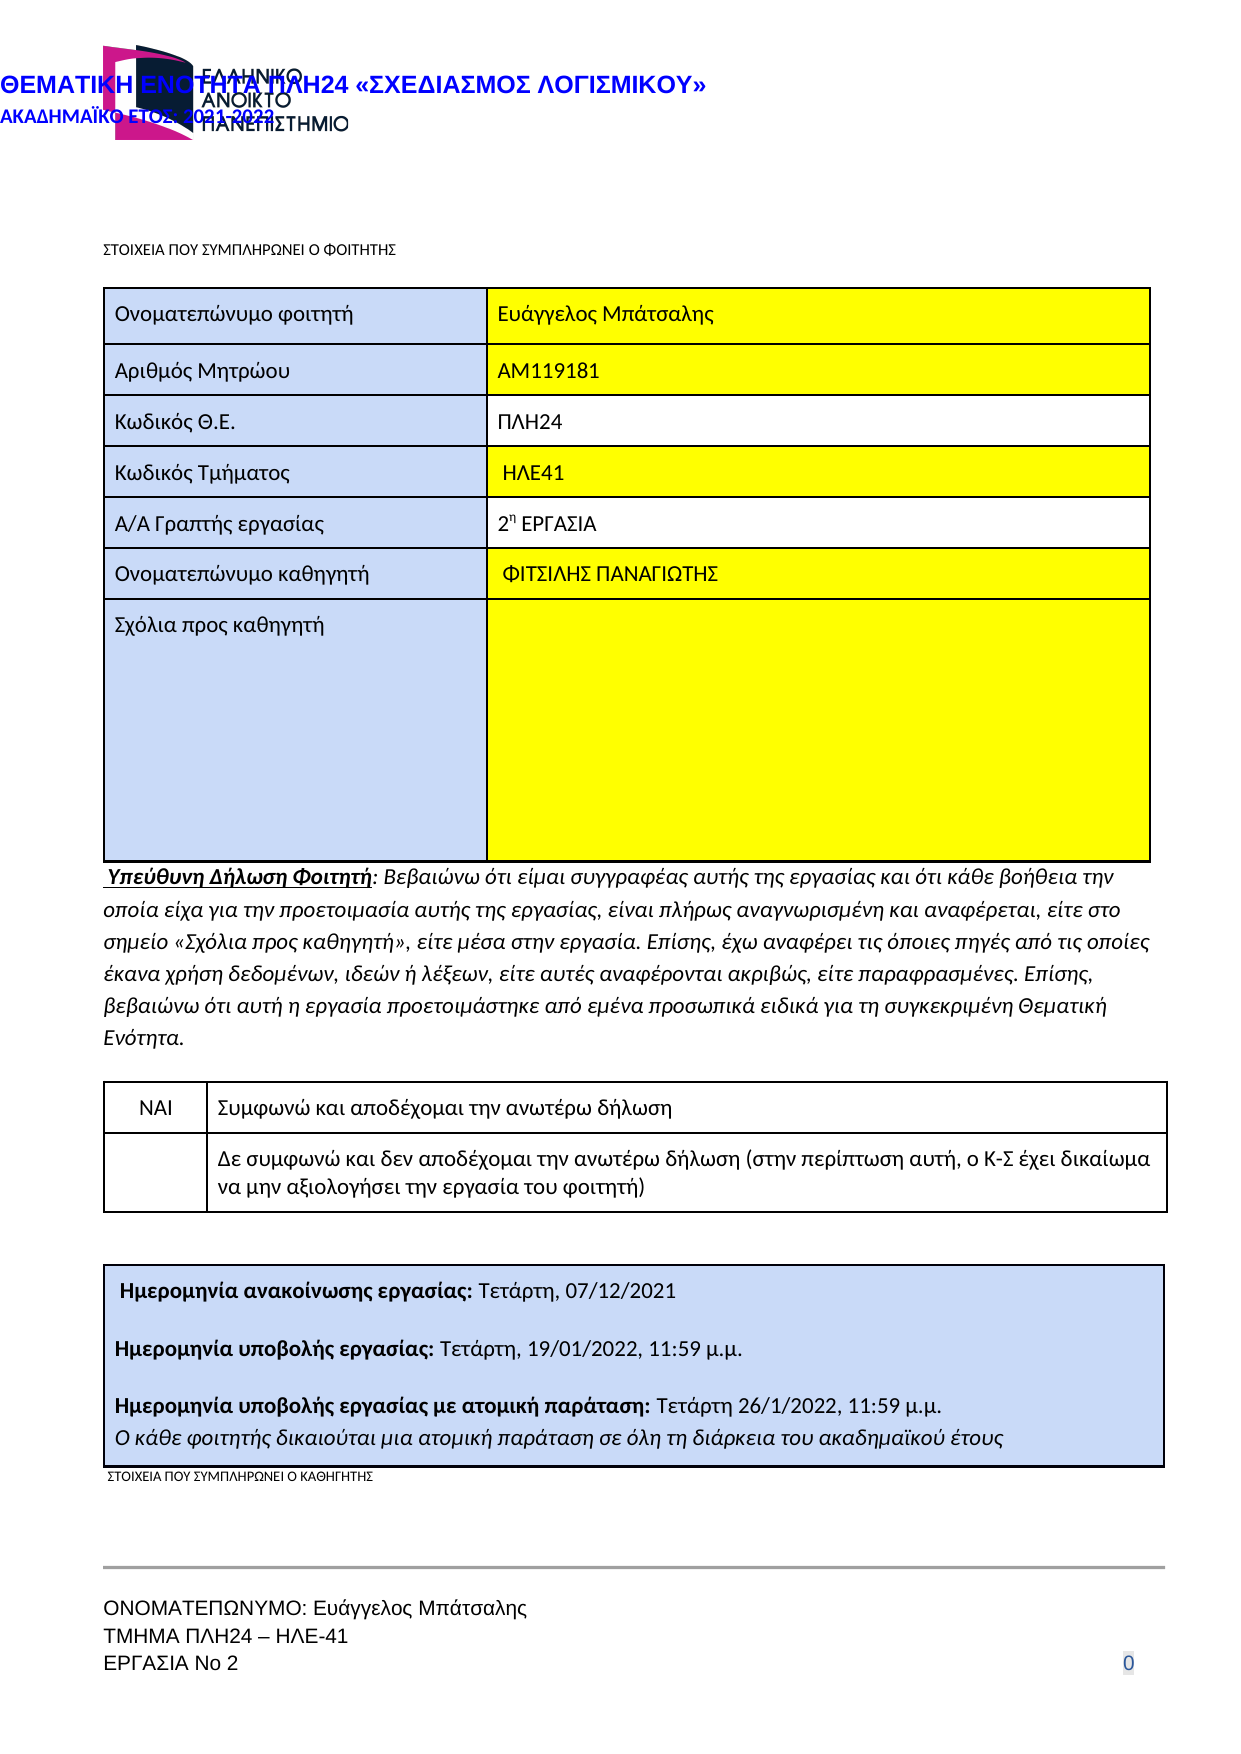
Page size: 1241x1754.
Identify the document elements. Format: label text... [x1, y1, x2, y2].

table_cell Α/Α Γραπτής εργασίας [105, 498, 486, 547]
table_cell ΗΛΕ41 [488, 447, 1149, 496]
table_cell Σχόλια προς καθηγητή [105, 600, 486, 860]
table_header Ευάγγελος Μπάτσαλης [488, 289, 1149, 343]
table_cell ΑΜ119181 [488, 345, 1149, 394]
table_cell Ονοματεπώνυμο καθηγητή [105, 549, 486, 598]
table_cell Κωδικός Θ.Ε. [105, 396, 486, 445]
table_header Συμφωνώ και αποδέχομαι την ανωτέρω δήλωση [208, 1083, 1166, 1132]
table_cell Κωδικός Τμήματος [105, 447, 486, 496]
table_header Ημερομηνία ανακοίνωσης εργασίας: Τετάρτη, 07/12/2021 Ημερομηνία υποβολής εργασίας: Τετάρτη, 19/01/2022, 11:59 μ.μ. Ημερομηνία υποβολής εργασίας με ατομική παράταση: Τετάρτη 26/1/2022, 11:59 μ.μ. Ο κάθε φοιτητής δικαιούται μια ατομική παράταση σε όλη τη διάρκεια του ακαδημαϊκού έτους [105, 1266, 1163, 1465]
picture [103, 45, 349, 140]
table_header ΝΑΙ [105, 1083, 206, 1132]
text Υπεύθυνη Δήλωση Φοιτητή: Βεβαιώνω ότι είμαι συγγραφέας αυτής της εργασίας και ότι κάθε βοήθεια την οποία είχα για την προετοιμασία αυτής της εργασίας, είναι πλήρως αναγνωρισμένη και αναφέρεται, είτε στο σημείο «Σχόλια προς καθηγητή», είτε μέσα στην εργασία. Επίσης, έχω αναφέρει τις όποιες πηγές από τις οποίες έκανα χρήση δεδομένων, ιδεών ή λέξεων, είτε αυτές αναφέρονται ακριβώς, είτε παραφρασμένες. Επίσης, βεβαιώνω ότι αυτή η εργασία προετοιμάστηκε από εμένα προσωπικά ειδικά για τη συγκεκριμένη Θεματική Ενότητα. [103, 862, 1165, 1051]
text ΣΤΟΙΧΕΙΑ ΠΟΥ ΣΥΜΠΛΗΡΩΝΕΙ Ο ΚΑΘΗΓΗΤΗΣ [103, 1468, 1165, 1485]
table_header Ονοματεπώνυμο φοιτητή [105, 289, 486, 343]
table_cell ΠΛΗ24 [488, 396, 1149, 445]
table_cell 2η ΕΡΓΑΣΙΑ [488, 498, 1149, 547]
table_cell Αριθμός Μητρώου [105, 345, 486, 394]
table_cell [488, 600, 1149, 860]
table_cell [105, 1134, 206, 1211]
table_cell ΦΙΤΣΙΛΗΣ ΠΑΝΑΓΙΩΤΗΣ [488, 549, 1149, 598]
table_cell Δε συμφωνώ και δεν αποδέχομαι την ανωτέρω δήλωση (στην περίπτωση αυτή, ο Κ-Σ έχει δικαίωμα να μην αξιολογήσει την εργασία του φοιτητή) [208, 1134, 1166, 1211]
text ΣΤΟΙΧΕΙΑ ΠΟΥ ΣΥΜΠΛΗΡΩΝΕΙ Ο ΦΟΙΤΗΤΗΣ [103, 239, 1165, 259]
